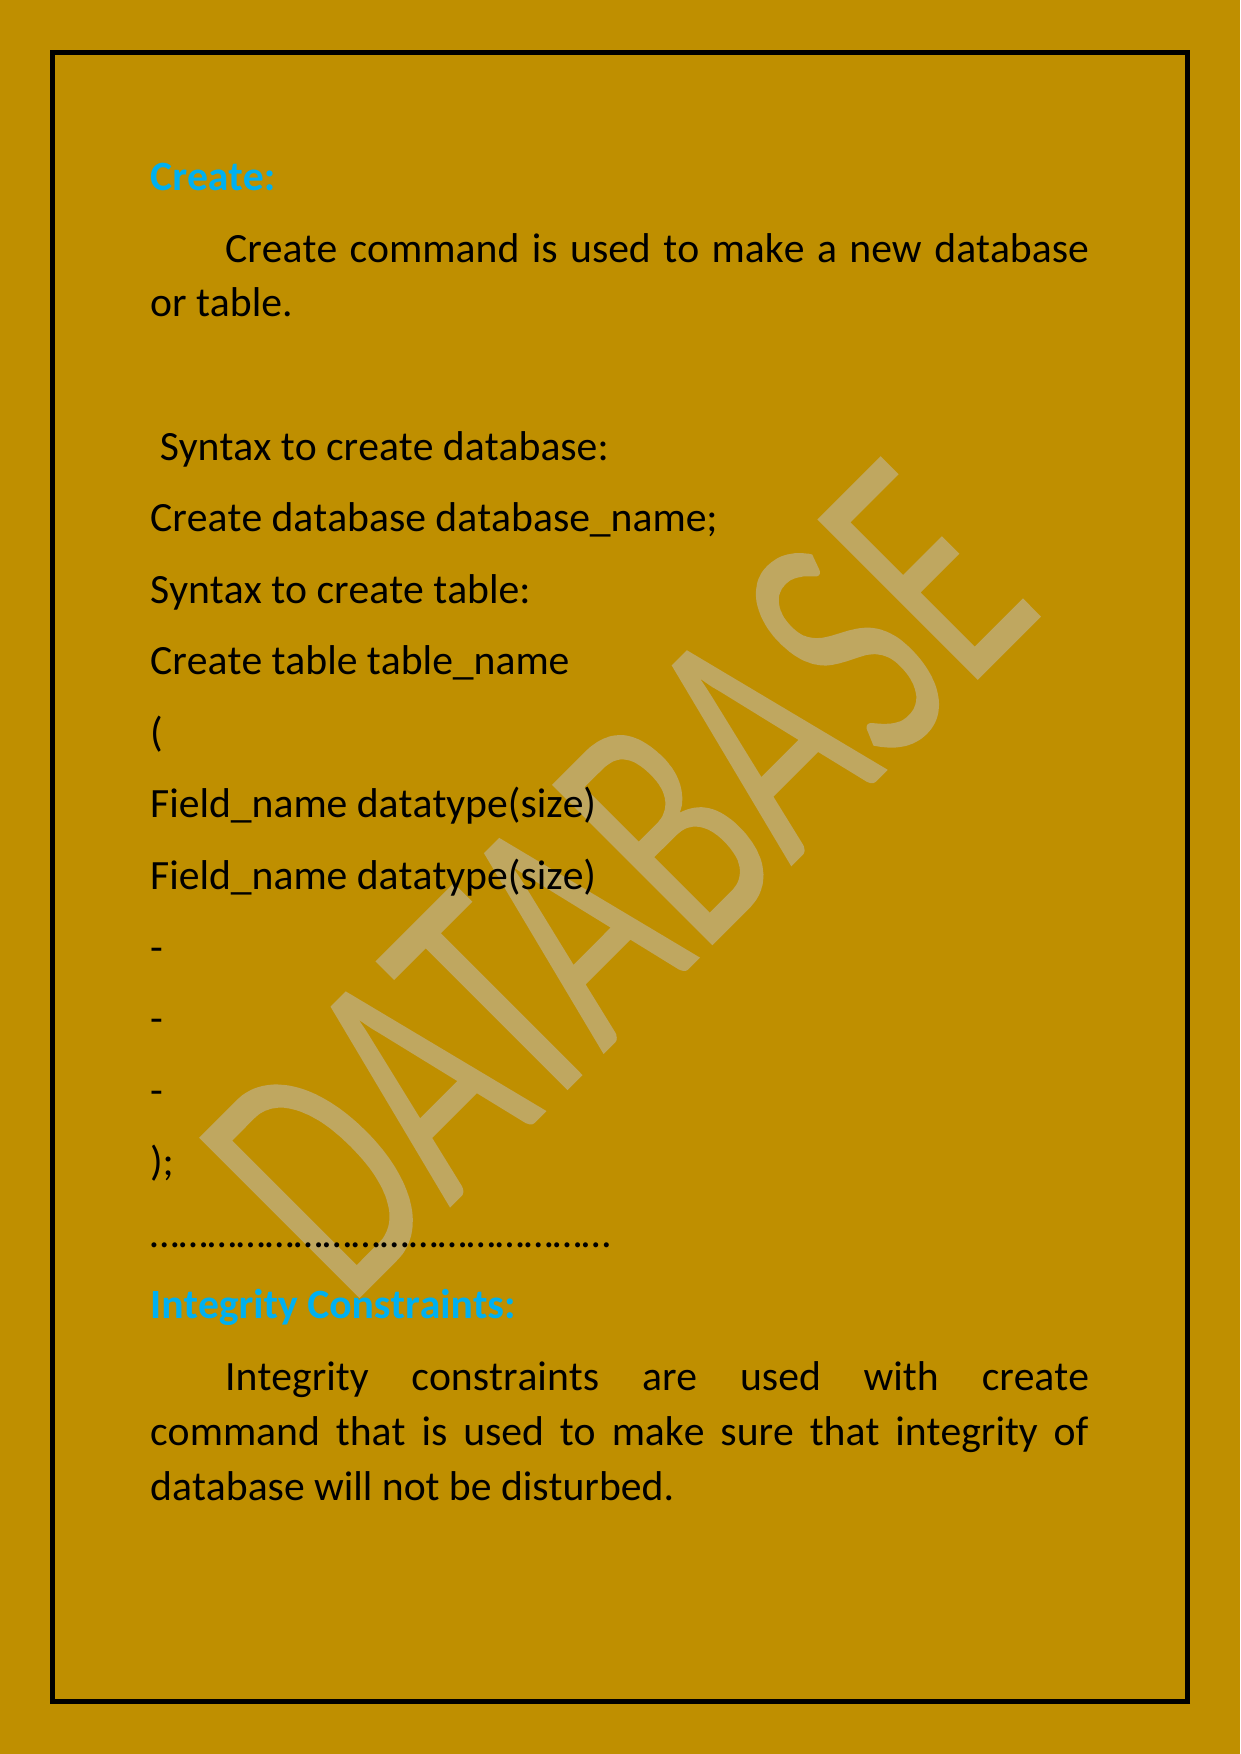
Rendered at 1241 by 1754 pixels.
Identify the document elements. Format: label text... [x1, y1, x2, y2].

text Create table table_name [150, 634, 1090, 685]
text ………………………………………… [150, 1207, 1090, 1258]
text ); [150, 1135, 1090, 1186]
text Create database database_name; [150, 491, 1090, 542]
text Integrity constraints are used with create command that is used to make sure that integrity of database will not be disturbed. [150, 1350, 1090, 1511]
text Integrity Constraints: [150, 1278, 1090, 1329]
text Syntax to create table: [150, 563, 1090, 613]
text - [150, 921, 1090, 971]
text Create command is used to make a new database or table. [150, 222, 1090, 327]
text ( [150, 706, 1090, 757]
text - [150, 992, 1090, 1043]
text Syntax to create database: [150, 419, 1090, 470]
text - [150, 1064, 1090, 1114]
text Create: [150, 150, 1090, 201]
text Field_name datatype(size) [150, 849, 1090, 900]
text Field_name datatype(size) [150, 777, 1090, 828]
